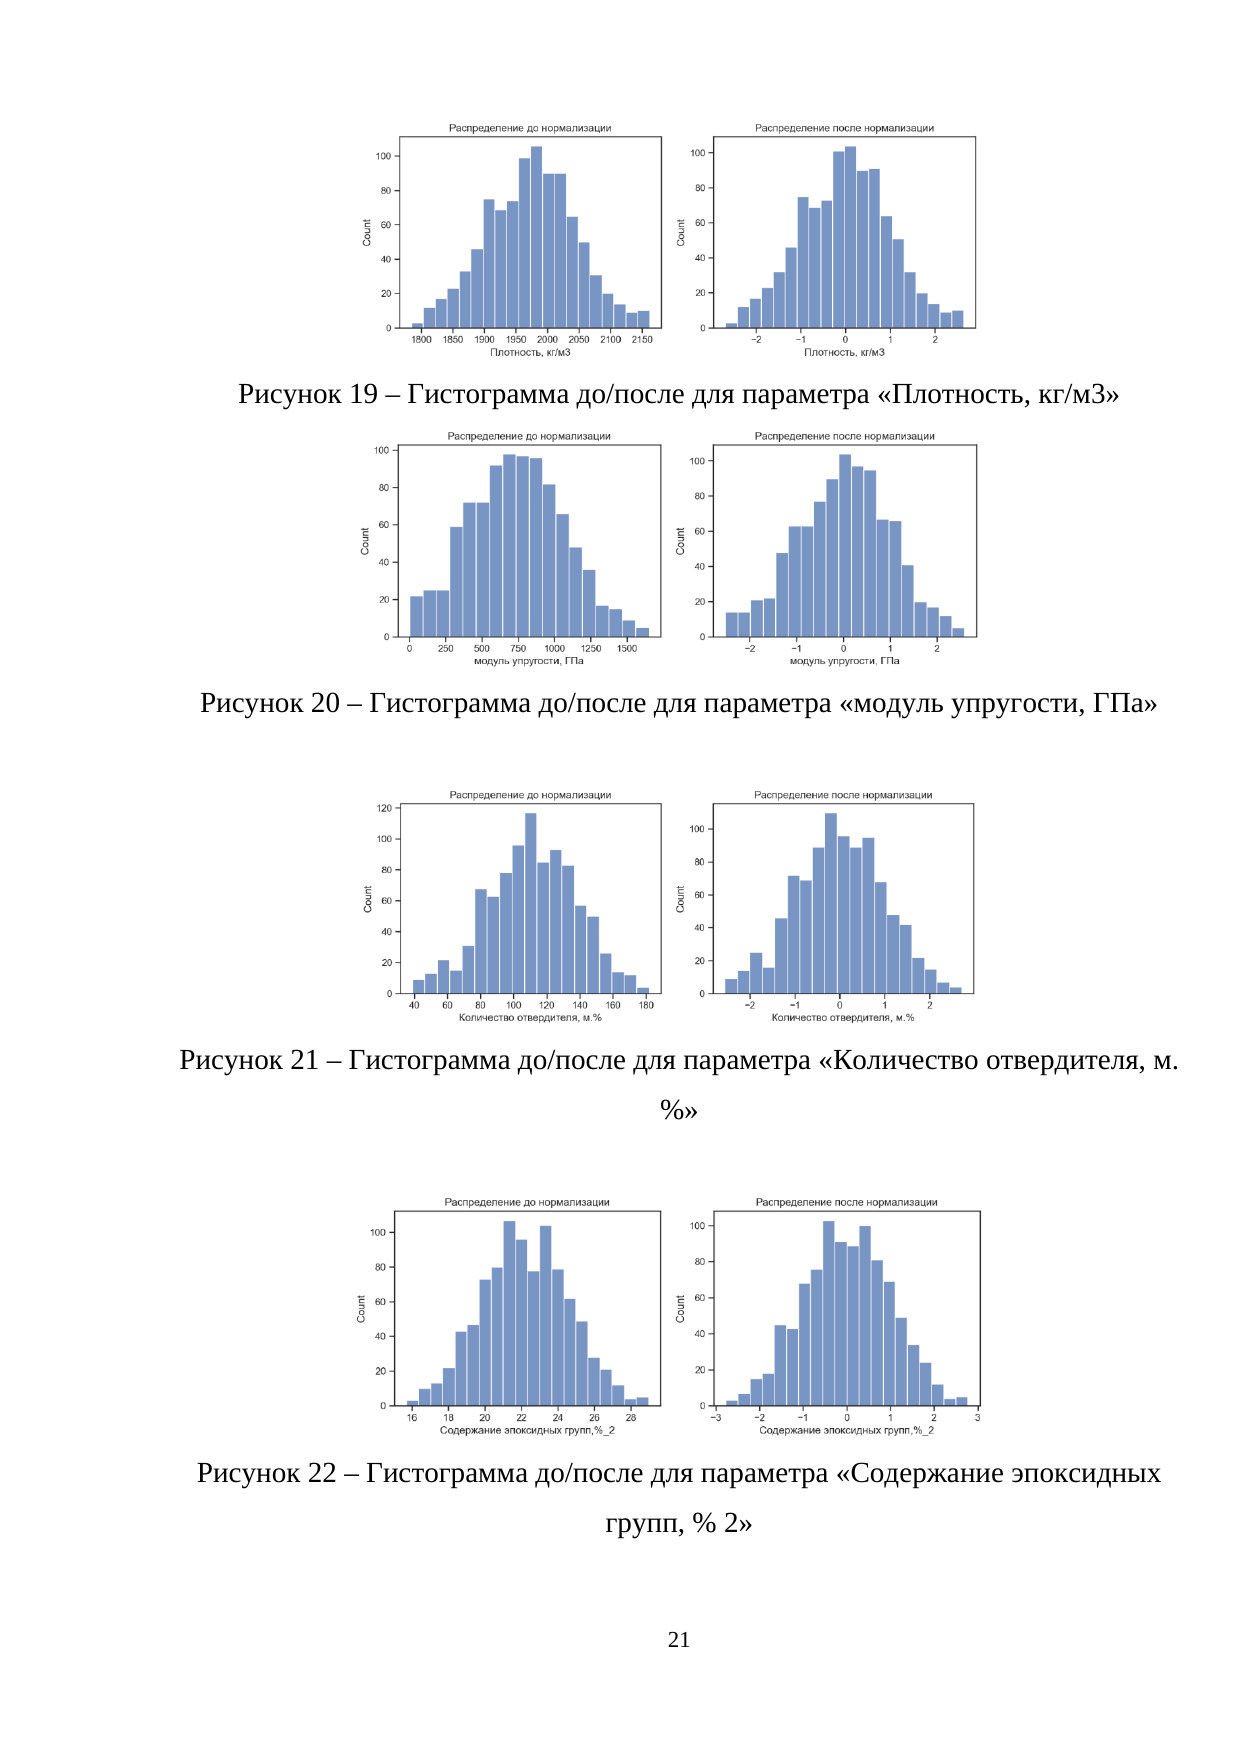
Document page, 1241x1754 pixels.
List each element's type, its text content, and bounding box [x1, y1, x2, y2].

text Рисунок 20 – Гистограмма до/после для параметра «модуль упругости, ГПа» [177, 685, 1181, 718]
picture [357, 785, 1001, 1029]
picture [354, 426, 1004, 672]
text Рисунок 22 – Гистограмма до/после для параметра «Содержание эпоксидных групп, % 2» [177, 1455, 1181, 1539]
picture [350, 1192, 1008, 1442]
text Рисунок 21 – Гистограмма до/после для параметра «Количество отвердителя, м.%» [177, 1042, 1181, 1126]
text Рисунок 19 – Гистограмма до/после для параметра «Плотность, кг/м3» [177, 376, 1181, 409]
picture [356, 118, 1003, 363]
